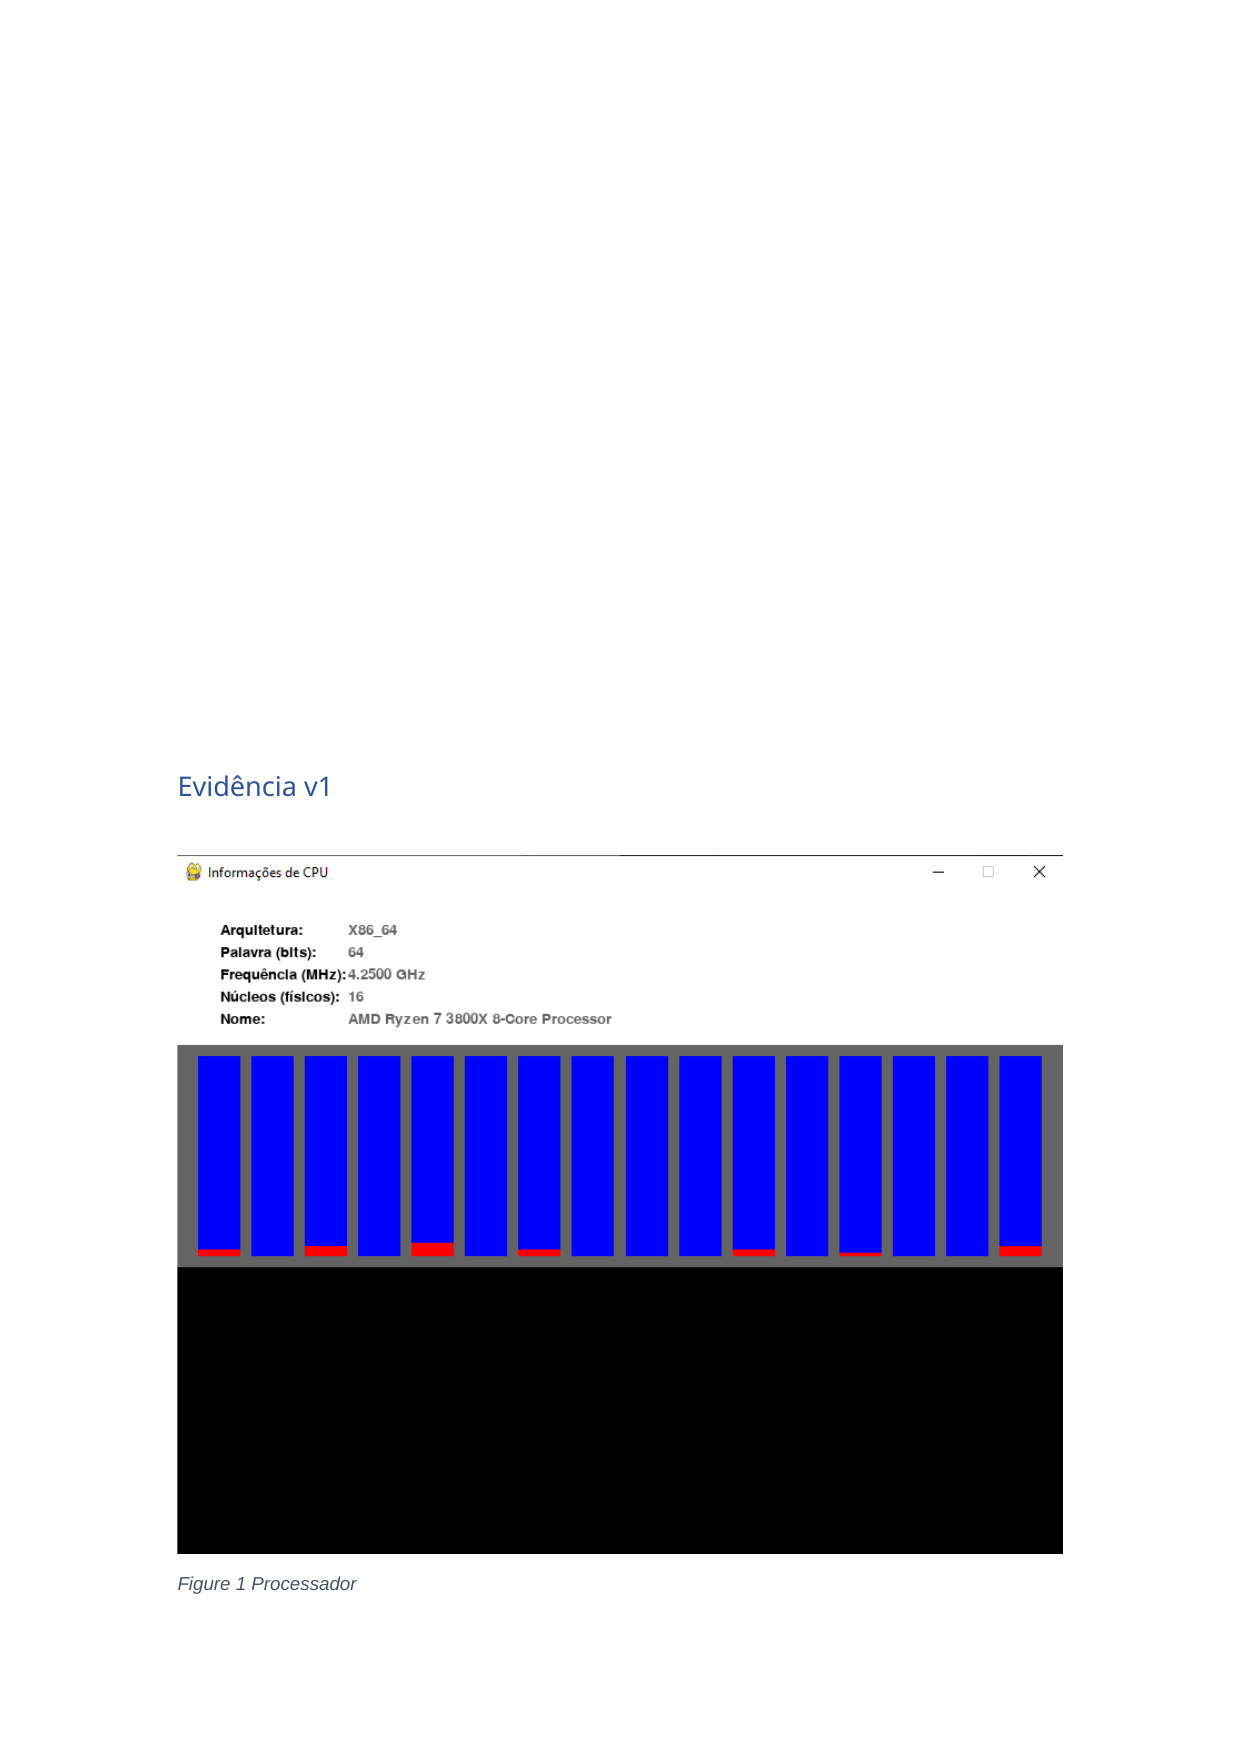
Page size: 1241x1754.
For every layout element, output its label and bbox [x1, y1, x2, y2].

picture [177, 855, 1063, 1554]
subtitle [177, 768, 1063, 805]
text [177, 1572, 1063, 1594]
